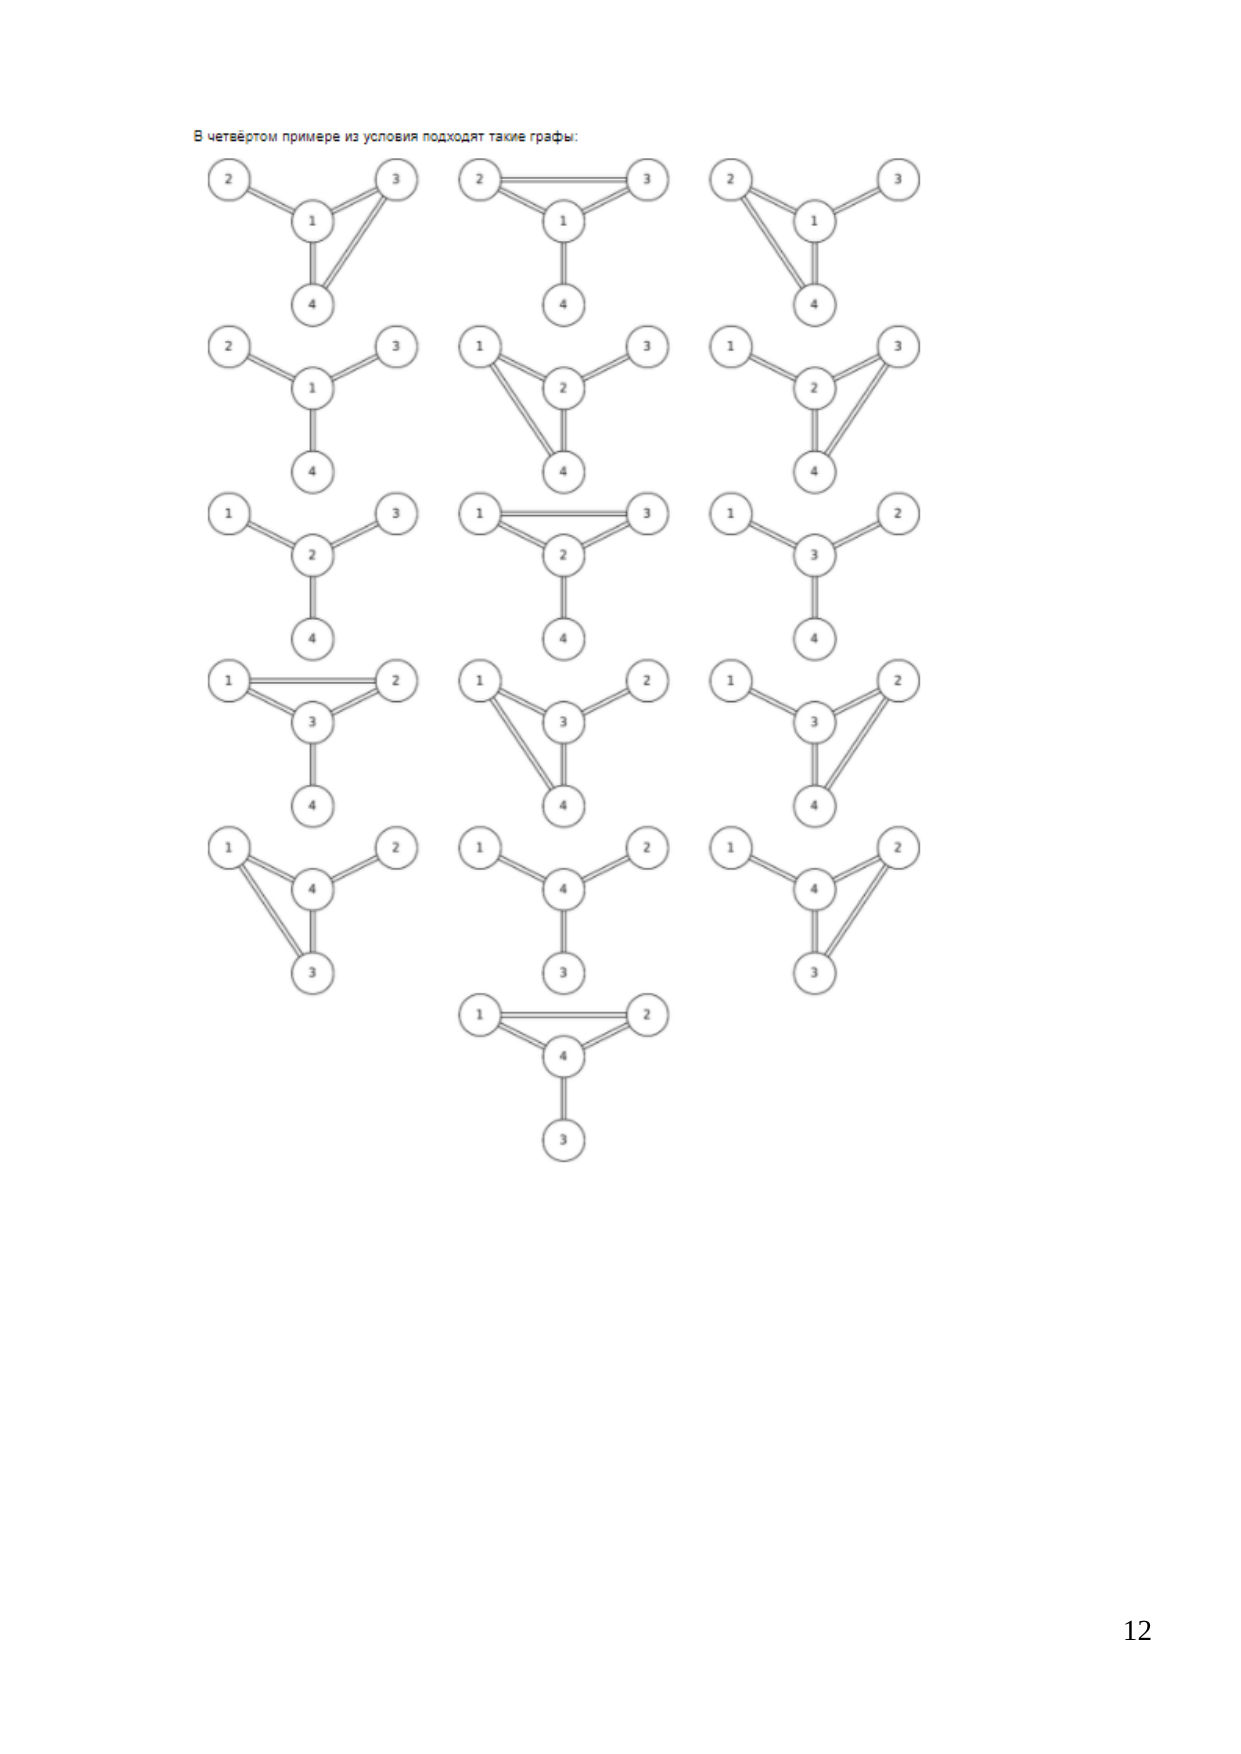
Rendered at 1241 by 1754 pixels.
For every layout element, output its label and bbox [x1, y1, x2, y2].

picture [177, 118, 950, 1192]
